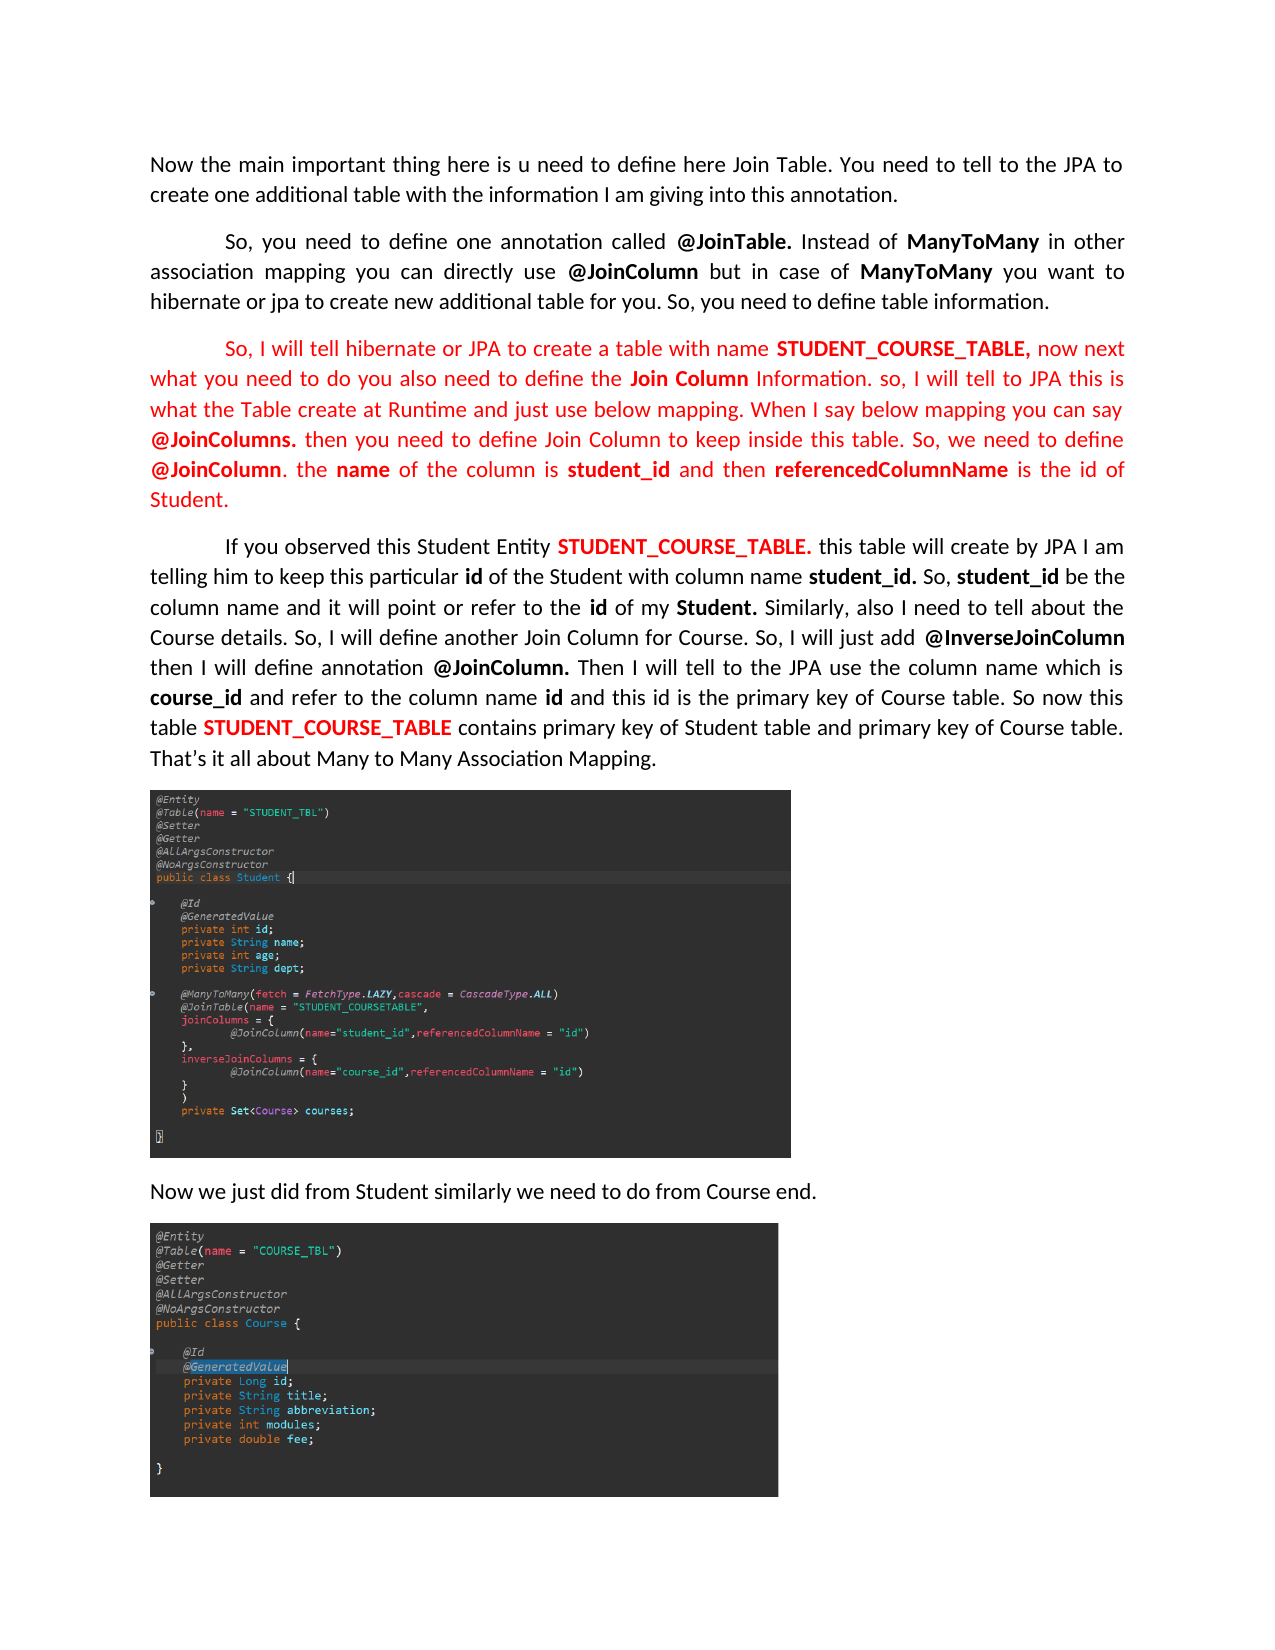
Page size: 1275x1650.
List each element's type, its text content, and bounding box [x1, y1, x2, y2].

picture [150, 1223, 779, 1497]
text So, I will tell hibernate or JPA to create a table with name STUDENT_COURSE_TABLE, now next what you need to do you also need to define the Join Column Information. so, I will tell to JPA this is what the Table create at Runtime and just use below mapping. When I say below mapping you can say @JoinColumns. then you need to define Join Column to keep inside this table. So, we need to define @JoinColumn. the name of the column is student_id and then referencedColumnName is the id of Student. [150, 334, 1125, 513]
text So, you need to define one annotation called @JoinTable. Instead of ManyToMany in other association mapping you can directly use @JoinColumn but in case of ManyToMany you want to hibernate or jpa to create new additional table for you. So, you need to define table information. [150, 227, 1125, 316]
text Now we just did from Student similarly we need to do from Course end. [150, 1177, 1125, 1205]
text Now the main important thing here is u need to define here Join Table. You need to tell to the JPA to create one additional table with the information I am giving into this annotation. [150, 150, 1125, 208]
text If you observed this Student Entity STUDENT_COURSE_TABLE. this table will create by JPA I am telling him to keep this particular id of the Student with column name student_id. So, student_id be the column name and it will point or refer to the id of my Student. Similarly, also I need to tell about the Course details. So, I will define another Join Column for Course. So, I will just add @InverseJoinColumn then I will define annotation @JoinColumn. Then I will tell to the JPA use the column name which is course_id and refer to the column name id and this id is the primary key of Course table. So now this table STUDENT_COURSE_TABLE contains primary key of Student table and primary key of Course table. That’s it all about Many to Many Association Mapping. [150, 532, 1125, 772]
picture [150, 790, 791, 1158]
